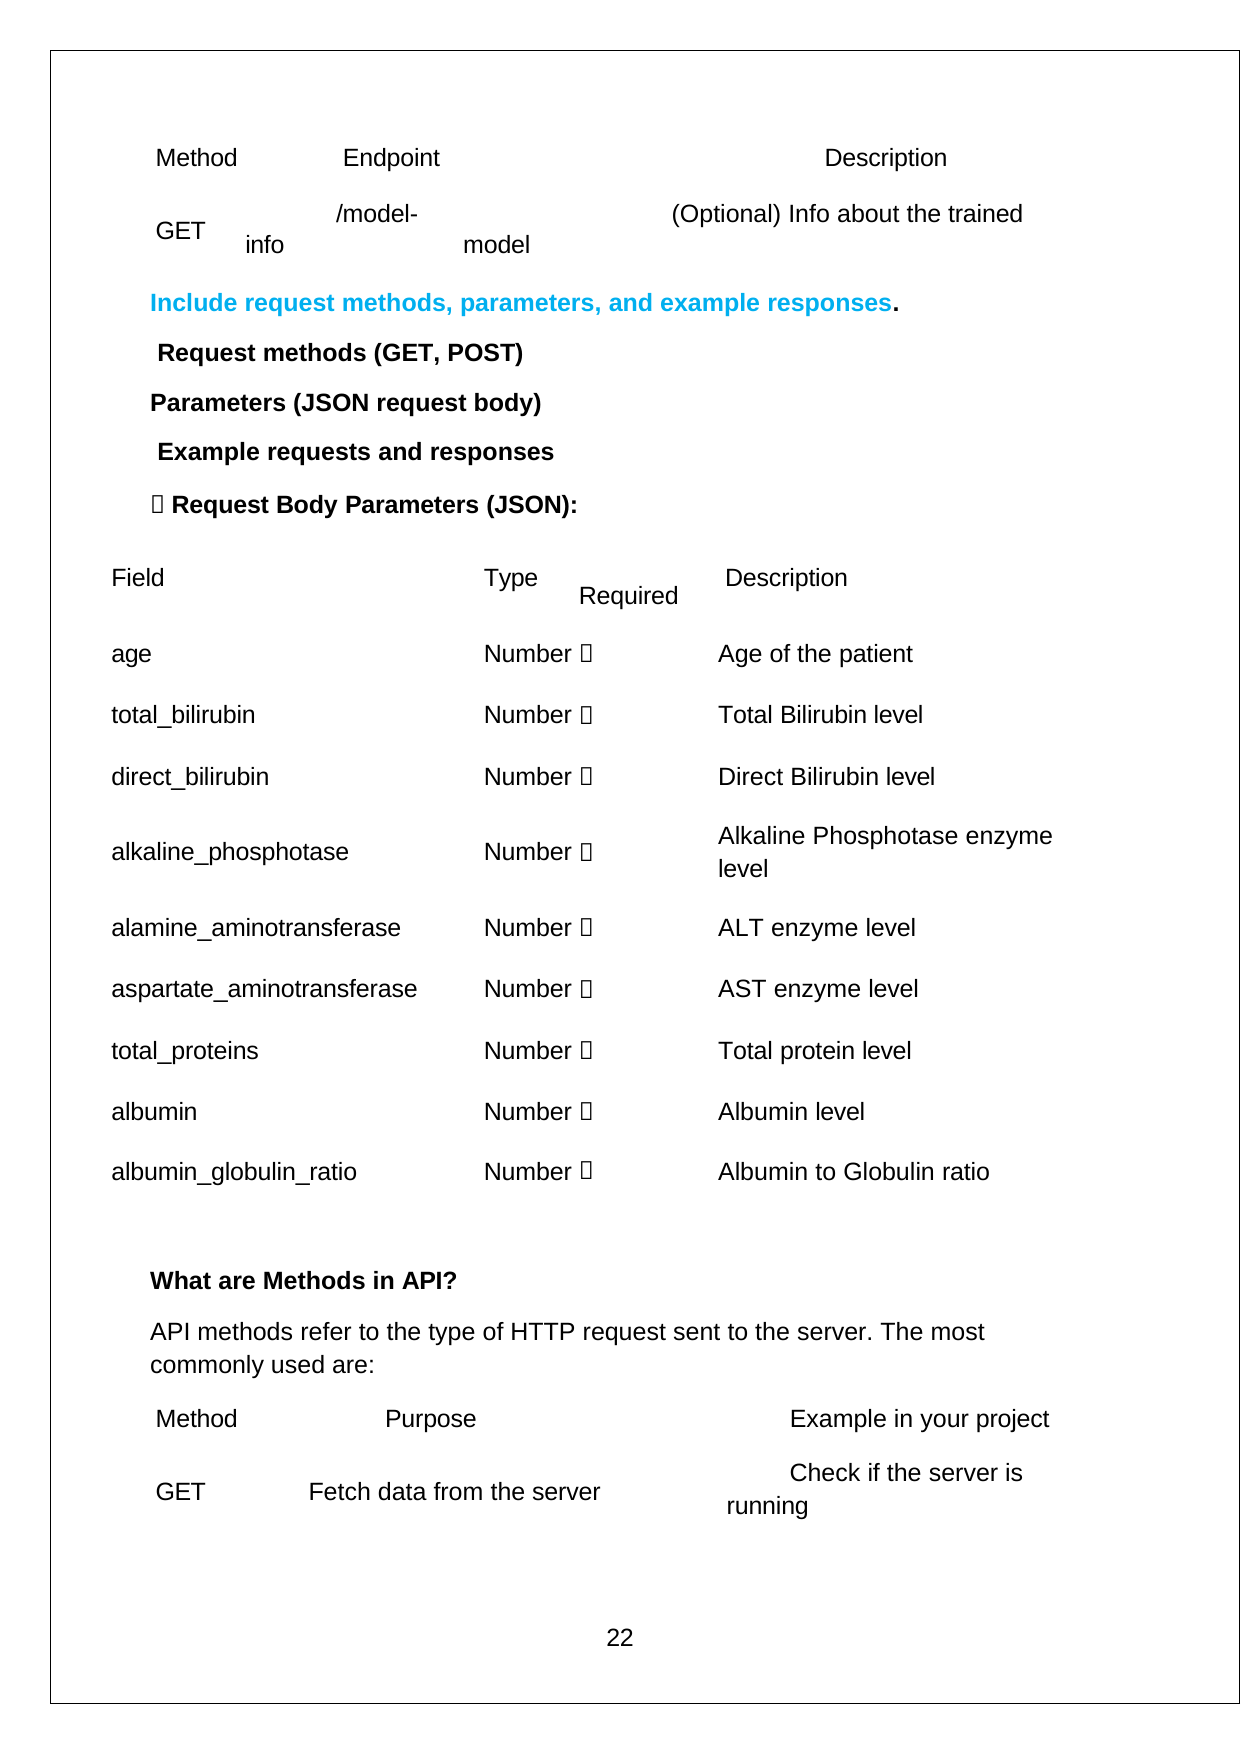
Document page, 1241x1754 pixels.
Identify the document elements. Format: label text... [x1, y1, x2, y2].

table_cell Check if the server is running [664, 1447, 1056, 1522]
table_cell ✅ [576, 898, 699, 959]
table_cell ✅ [576, 625, 699, 685]
table_cell alkaline_phosphotase [106, 807, 453, 898]
table_cell ✅ [576, 959, 699, 1020]
table_cell Number [453, 807, 576, 898]
table_header Required [576, 565, 699, 625]
table_cell Number [453, 685, 576, 746]
table_cell Alkaline Phosphotase enzyme level [699, 807, 1057, 898]
table_cell /model- info [242, 186, 452, 261]
text 🔹 Request Body Parameters (JSON): [150, 487, 1239, 520]
table_cell Number [453, 625, 576, 685]
table_cell albumin_globulin_ratio [106, 1143, 453, 1188]
table_cell (Optional) Info about the trained model [452, 186, 1029, 261]
table_cell ✅ [576, 807, 699, 898]
table_cell Total Bilirubin level [699, 685, 1057, 746]
table_cell ✅ [576, 685, 699, 746]
table_cell GET [150, 186, 242, 261]
table_cell Albumin to Globulin ratio [699, 1143, 1057, 1188]
table_header Type [453, 565, 576, 625]
table_header Example in your project [664, 1405, 1056, 1447]
table_cell Fetch data from the server [274, 1447, 664, 1522]
table_cell Number [453, 959, 576, 1020]
table_cell aspartate_aminotransferase [106, 959, 453, 1020]
table_cell ✅ [576, 1082, 699, 1143]
table_cell Number [453, 1082, 576, 1143]
table_cell GET [150, 1447, 273, 1522]
table_cell Direct Bilirubin level [699, 746, 1057, 807]
table_cell ✅ [576, 1020, 699, 1082]
table_cell Age of the patient [699, 625, 1057, 685]
table_cell Number [453, 1020, 576, 1082]
table_cell AST enzyme level [699, 959, 1057, 1020]
text Parameters (JSON request body) Example requests and responses [150, 388, 608, 466]
table_cell alamine_aminotransferase [106, 898, 453, 959]
text Include request methods, parameters, and example responses. Request methods (GET, POST) [150, 288, 955, 367]
table_cell ALT enzyme level [699, 898, 1057, 959]
table_cell albumin [106, 1082, 453, 1143]
table_header Method [150, 144, 242, 186]
table_cell Number [453, 898, 576, 959]
table_cell ✅ [576, 1143, 699, 1188]
table_header Description [452, 144, 1029, 186]
table_cell Number [453, 746, 576, 807]
table_header Method [150, 1405, 273, 1447]
table_cell ✅ [576, 746, 699, 807]
table_cell Number [453, 1143, 576, 1188]
text API methods refer to the type of HTTP request sent to the server. The most commonly used are: [150, 1316, 1081, 1378]
text What are Methods in API? [150, 1266, 1239, 1295]
table_cell Total protein level [699, 1020, 1057, 1082]
table_header Description [699, 565, 1057, 625]
table_cell total_proteins [106, 1020, 453, 1082]
table_cell Albumin level [699, 1082, 1057, 1143]
table_cell total_bilirubin [106, 685, 453, 746]
table_header Purpose [274, 1405, 664, 1447]
table_header Endpoint [242, 144, 452, 186]
table_cell age [106, 625, 453, 685]
table_cell direct_bilirubin [106, 746, 453, 807]
table_header Field [106, 565, 453, 625]
